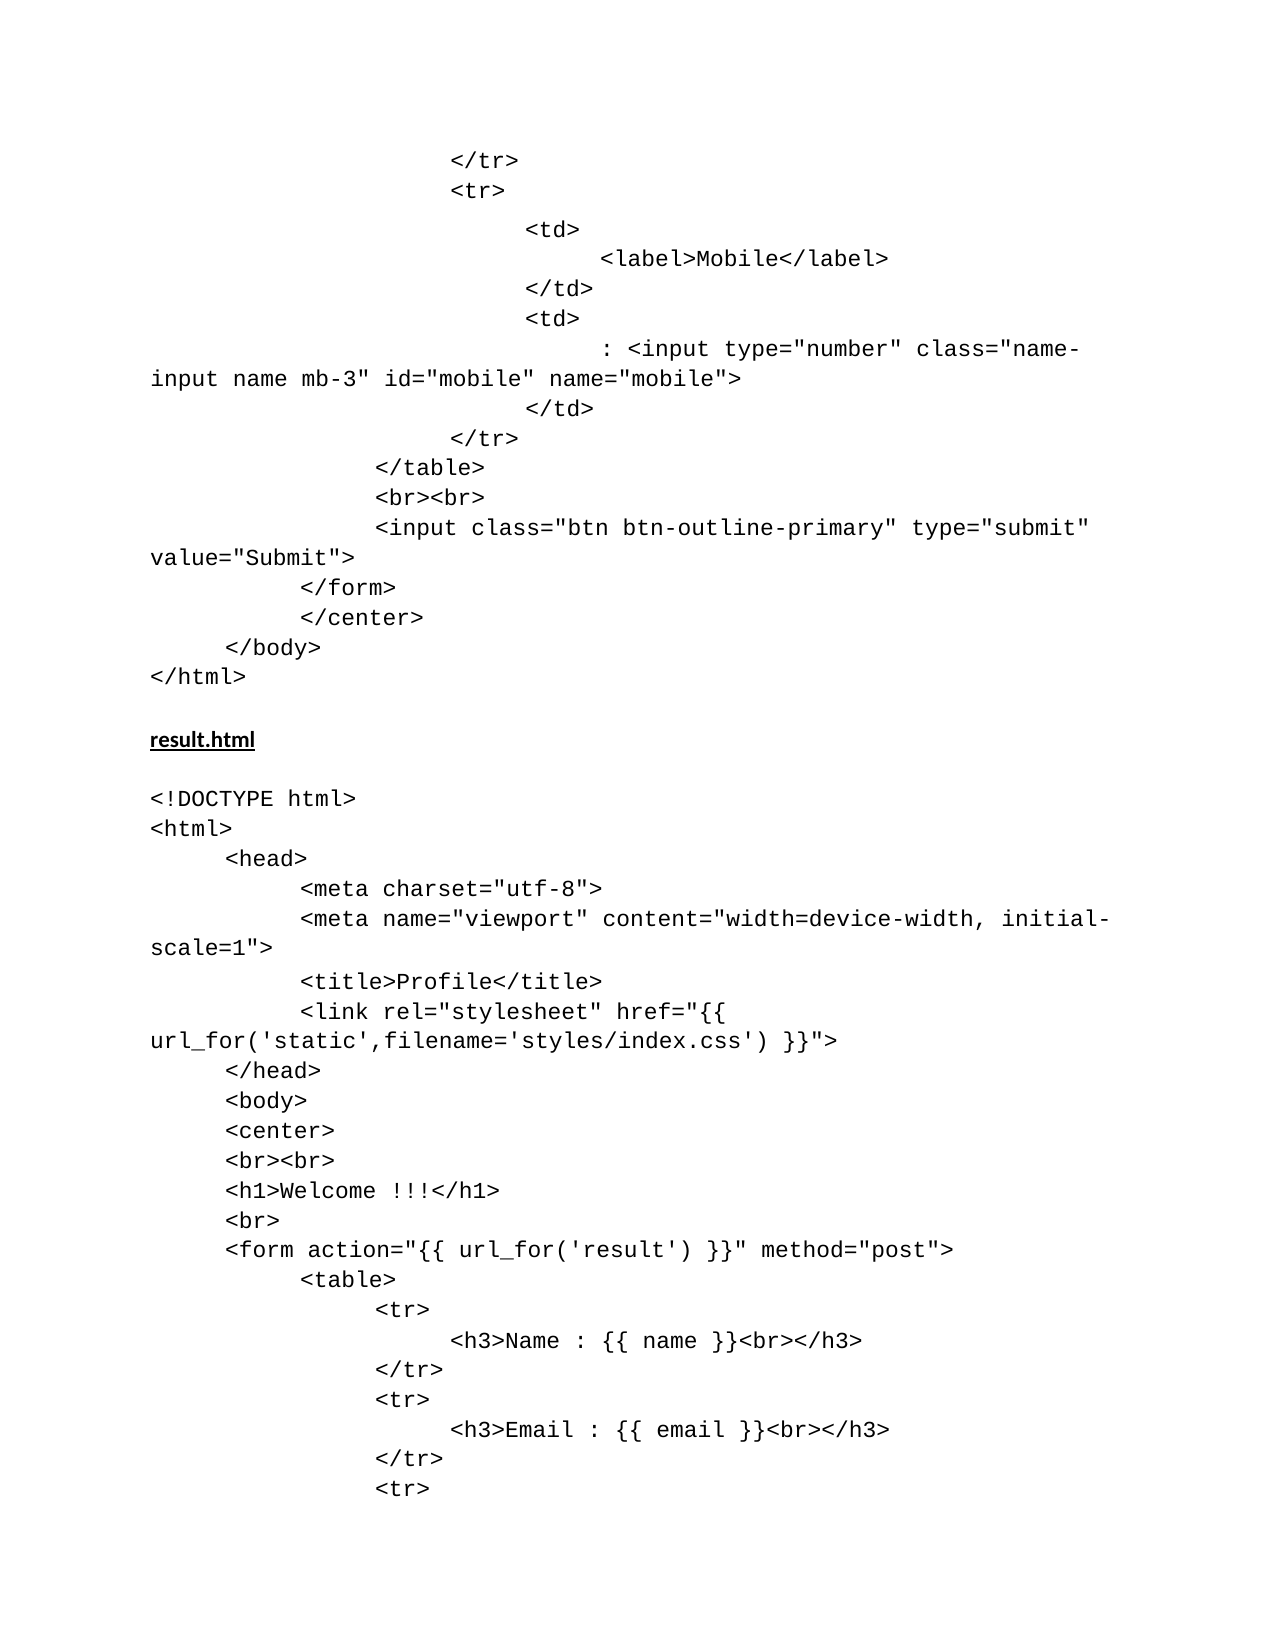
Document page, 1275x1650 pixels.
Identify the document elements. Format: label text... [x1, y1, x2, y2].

text </body> [225, 636, 1148, 662]
text url_for('static',filename='styles/index.css') }}"> [150, 1030, 1148, 1056]
text </head> [225, 1060, 1148, 1086]
text <td> [525, 218, 594, 244]
text <center> [225, 1119, 1148, 1146]
text </tr> [450, 427, 1148, 453]
text <br> [225, 1209, 1148, 1235]
text </center> [300, 606, 1148, 632]
text : <input type="number" class="name- [600, 337, 1148, 363]
text </tr> [375, 1358, 444, 1384]
text input name mb-3" id="mobile" name="mobile"> [149, 367, 743, 393]
text <table> [300, 1269, 1148, 1295]
text <meta name="viewport" content="width=device-width, initial- [300, 907, 1148, 933]
text <tr> [375, 1298, 1148, 1324]
text <br><br> [225, 1149, 1148, 1175]
text <body> [225, 1089, 1148, 1116]
text </form> [300, 576, 1148, 602]
text </table> [375, 457, 1148, 482]
text <tr> [375, 1478, 444, 1503]
text <html> [150, 817, 1148, 843]
subtitle result.html [150, 725, 1148, 753]
text value="Submit"> [150, 546, 356, 572]
text <input class="btn btn-outline-primary" type="submit" [375, 516, 1148, 542]
text <form action="{{ url_for('result') }}" method="post"> [225, 1239, 1148, 1265]
text <h3>Name : {{ name }}<br></h3> [450, 1329, 1148, 1355]
text </tr> [450, 150, 519, 176]
text <title>Profile</title> [300, 970, 1148, 996]
text <tr> [450, 180, 519, 206]
text scale=1"> [150, 937, 274, 963]
text <head> [225, 847, 1148, 873]
text <h3>Email : {{ email }}<br></h3> [450, 1419, 1148, 1445]
text <link rel="stylesheet" href="{{ [300, 1000, 1148, 1026]
text <td> [525, 307, 594, 333]
text <h1>Welcome !!!</h1> [225, 1179, 1148, 1205]
text <br><br> [375, 487, 1148, 512]
text <label>Mobile</label> [600, 248, 1148, 274]
text </html> [150, 666, 1148, 692]
text <tr> [375, 1388, 444, 1414]
text </td> [149, 397, 970, 423]
text </tr> [375, 1448, 444, 1474]
text <meta charset="utf-8"> [300, 877, 1148, 903]
text </td> [525, 278, 594, 303]
text <!DOCTYPE html> [150, 787, 1148, 813]
